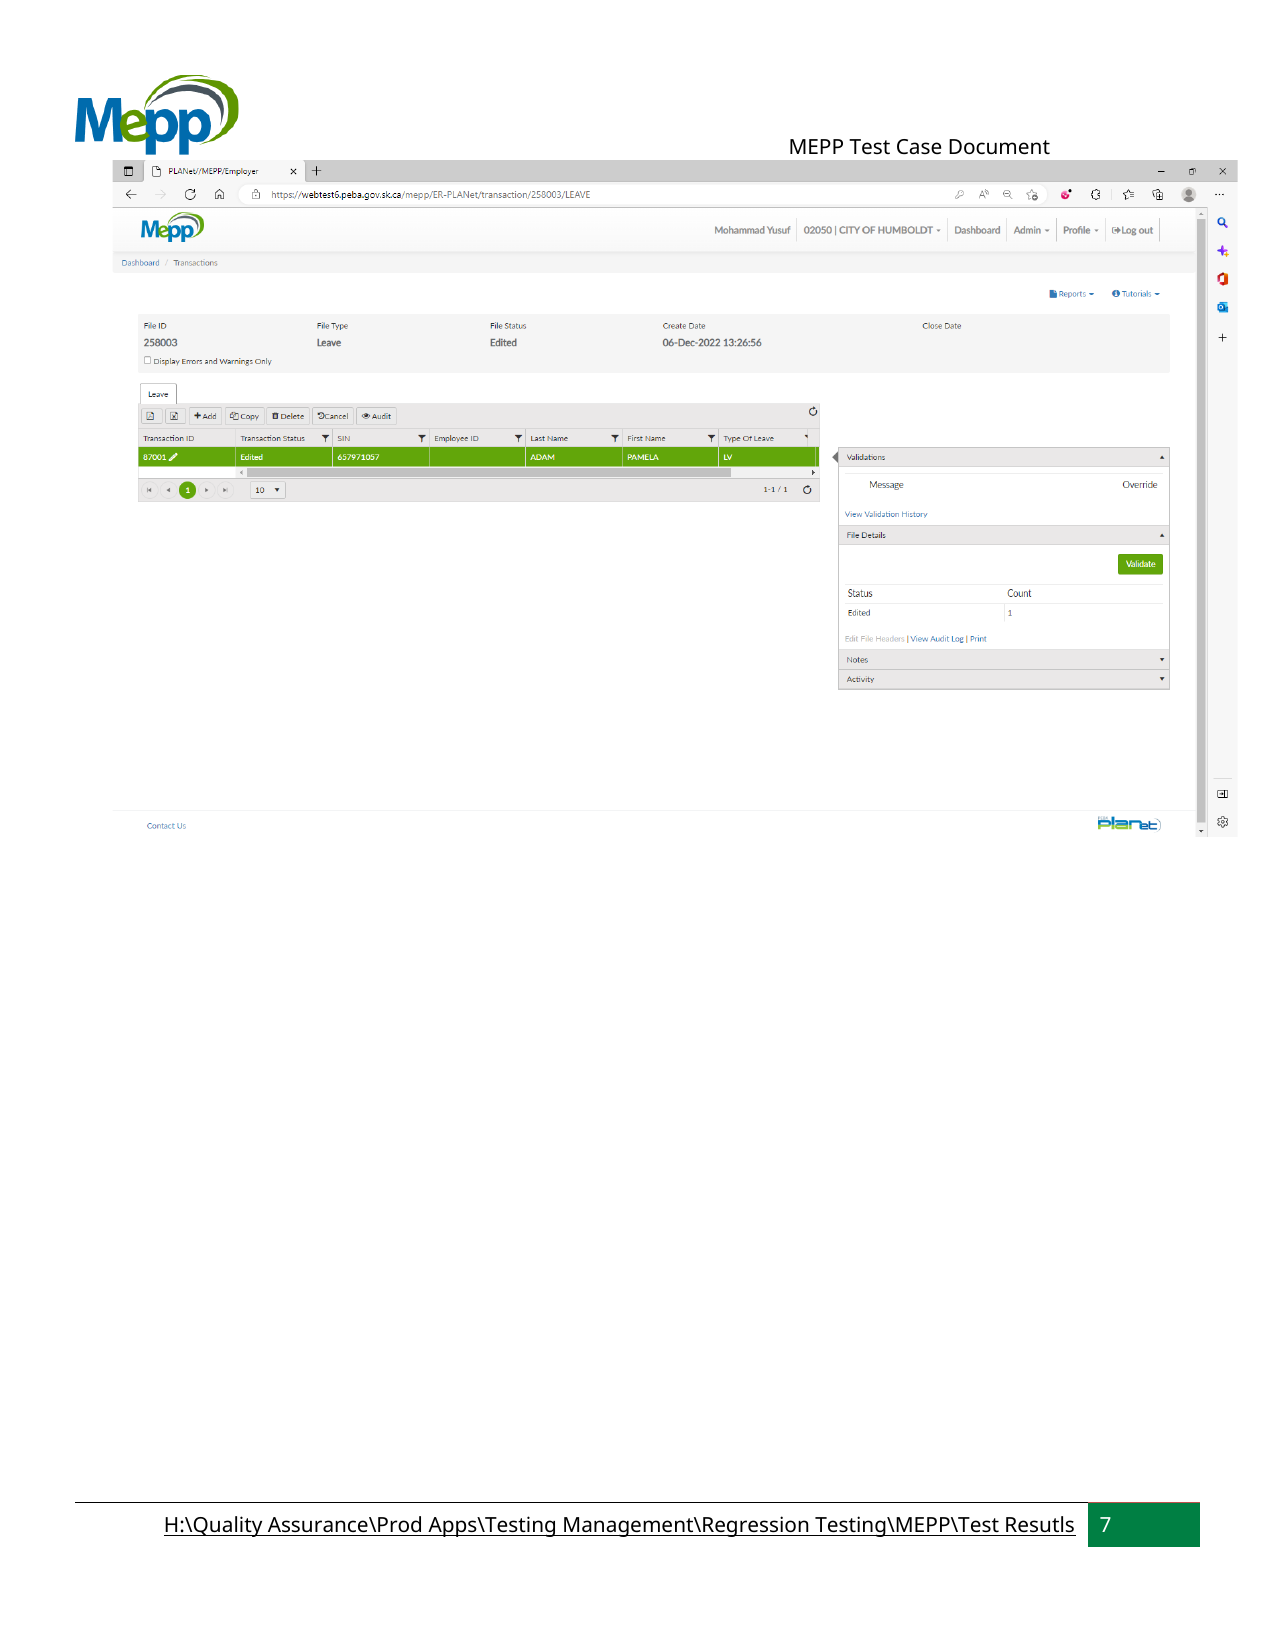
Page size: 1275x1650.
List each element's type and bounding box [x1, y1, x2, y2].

picture [75, 75, 239, 155]
picture [112, 160, 1238, 837]
